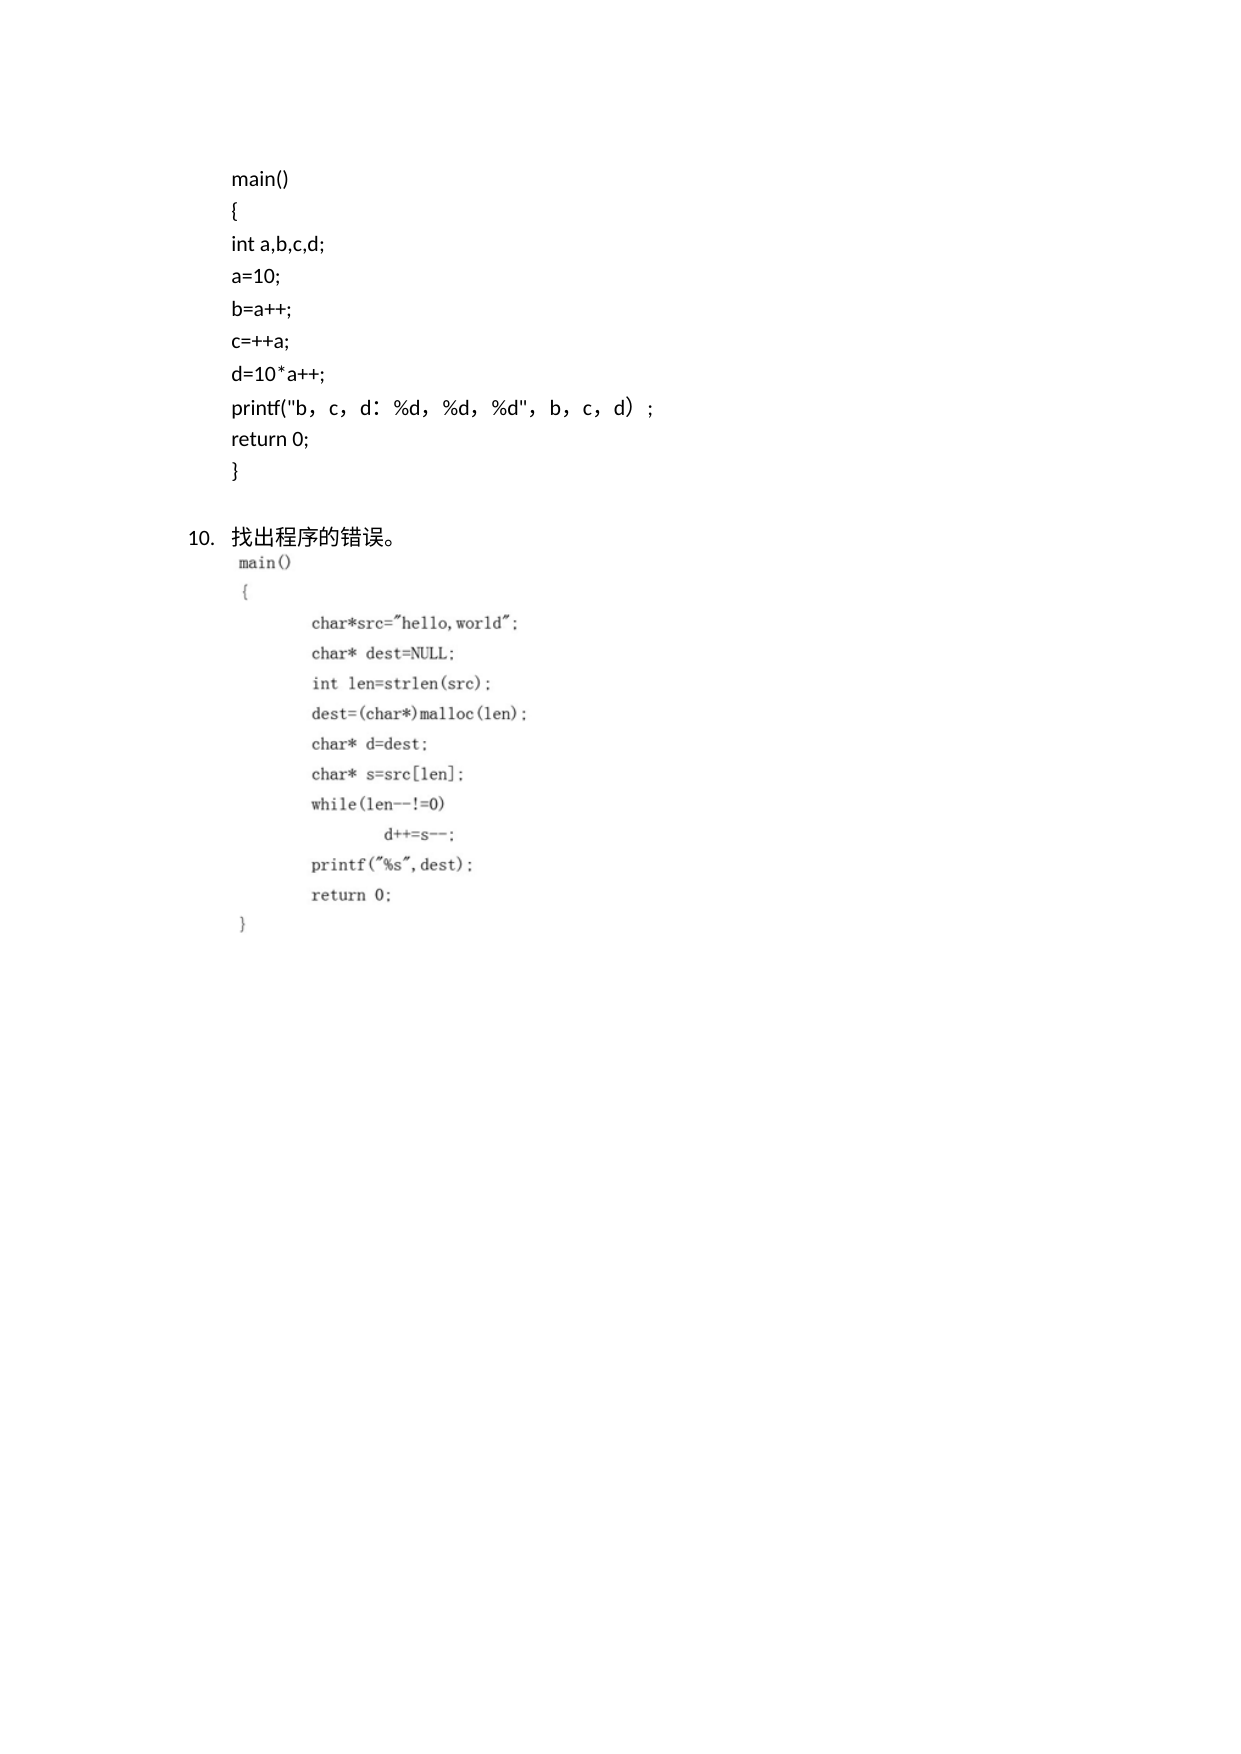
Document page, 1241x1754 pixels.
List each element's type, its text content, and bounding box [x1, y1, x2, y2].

picture [231, 552, 553, 945]
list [187, 162, 1053, 487]
list 找出程序的错误。 [187, 519, 1053, 552]
